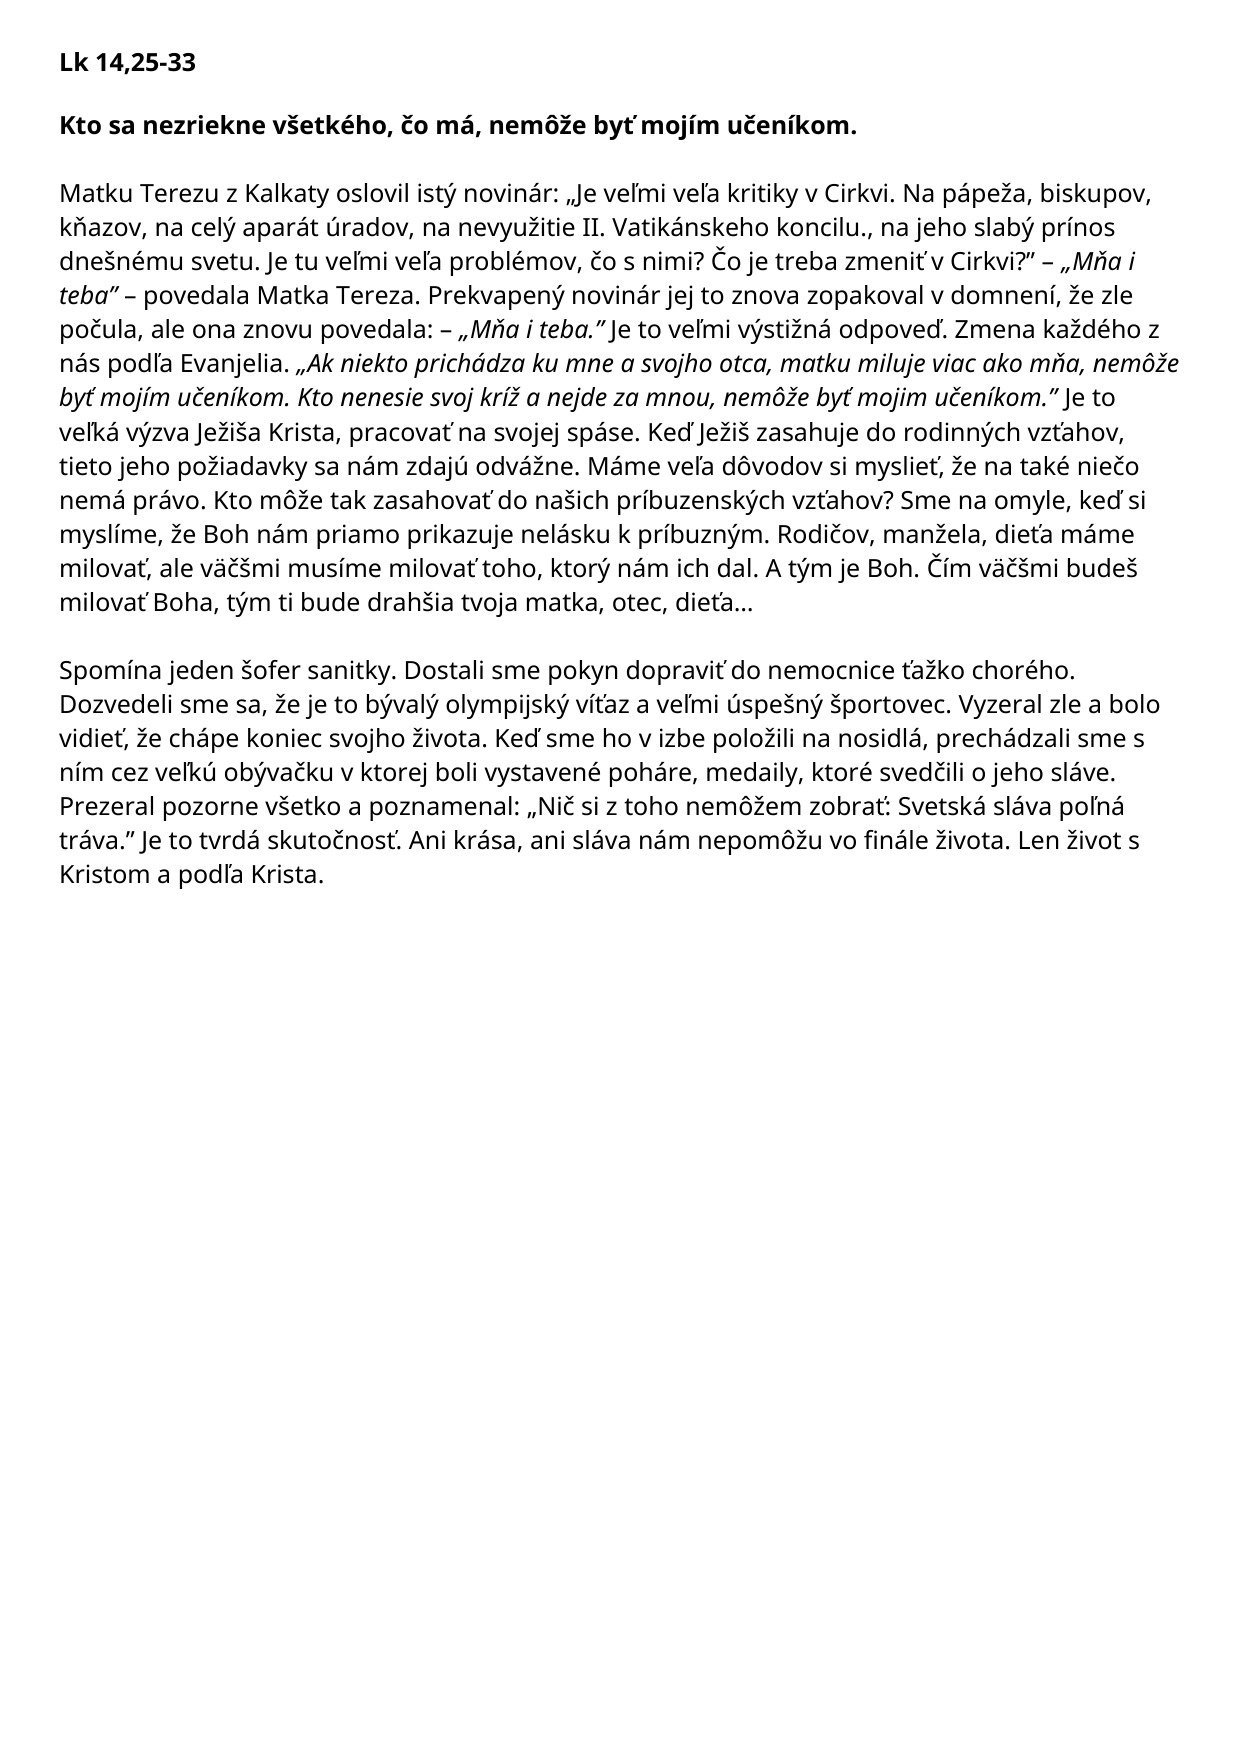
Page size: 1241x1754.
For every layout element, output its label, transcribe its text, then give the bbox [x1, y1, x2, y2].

text Lk 14,25-33 [59, 44, 1181, 78]
text Kto sa nezriekne všetkého, čo má, nemôže byť mojím učeníkom. Matku Terezu z Kalkaty oslovil istý novinár: „Je veľmi veľa kritiky v Cirkvi. Na pápeža, biskupov, kňazov, na celý aparát úradov, na nevyužitie II. Vatikánskeho koncilu., na jeho slabý prínos dnešnému svetu. Je tu veľmi veľa problémov, čo s nimi? Čo je treba zmeniť v Cirkvi?” – „Mňa i teba” – povedala Matka Tereza. Prekvapený novinár jej to znova zopakoval v domnení, že zle počula, ale ona znovu povedala: – „Mňa i teba.” Je to veľmi výstižná odpoveď. Zmena každého z nás podľa Evanjelia. „Ak niekto prichádza ku mne a svojho otca, matku miluje viac ako mňa, nemôže byť mojím učeníkom. Kto nenesie svoj kríž a nejde za mnou, nemôže byť mojim učeníkom.” Je to veľká výzva Ježiša Krista, pracovať na svojej spáse. Keď Ježiš zasahuje do rodinných vzťahov, tieto jeho požiadavky sa nám zdajú odvážne. Máme veľa dôvodov si myslieť, že na také niečo nemá právo. Kto môže tak zasahovať do našich príbuzenských vzťahov? Sme na omyle, keď si myslíme, že Boh nám priamo prikazuje nelásku k príbuzným. Rodičov, manžela, dieťa máme milovať, ale väčšmi musíme milovať toho, ktorý nám ich dal. A tým je Boh. Čím väčšmi budeš milovať Boha, tým ti bude drahšia tvoja matka, otec, dieťa… Spomína jeden šofer sanitky. Dostali sme pokyn dopraviť do nemocnice ťažko chorého. Dozvedeli sme sa, že je to bývalý olympijský víťaz a veľmi úspešný športovec. Vyzeral zle a bolo vidieť, že chápe koniec svojho života. Keď sme ho v izbe položili na nosidlá, prechádzali sme s ním cez veľkú obývačku v ktorej boli vystavené poháre, medaily, ktoré svedčili o jeho sláve. Prezeral pozorne všetko a poznamenal: „Nič si z toho nemôžem zobrať: Svetská sláva poľná tráva.” Je to tvrdá skutočnosť. Ani krása, ani sláva nám nepomôžu vo finále života. Len život s Kristom a podľa Krista. [59, 108, 1181, 891]
